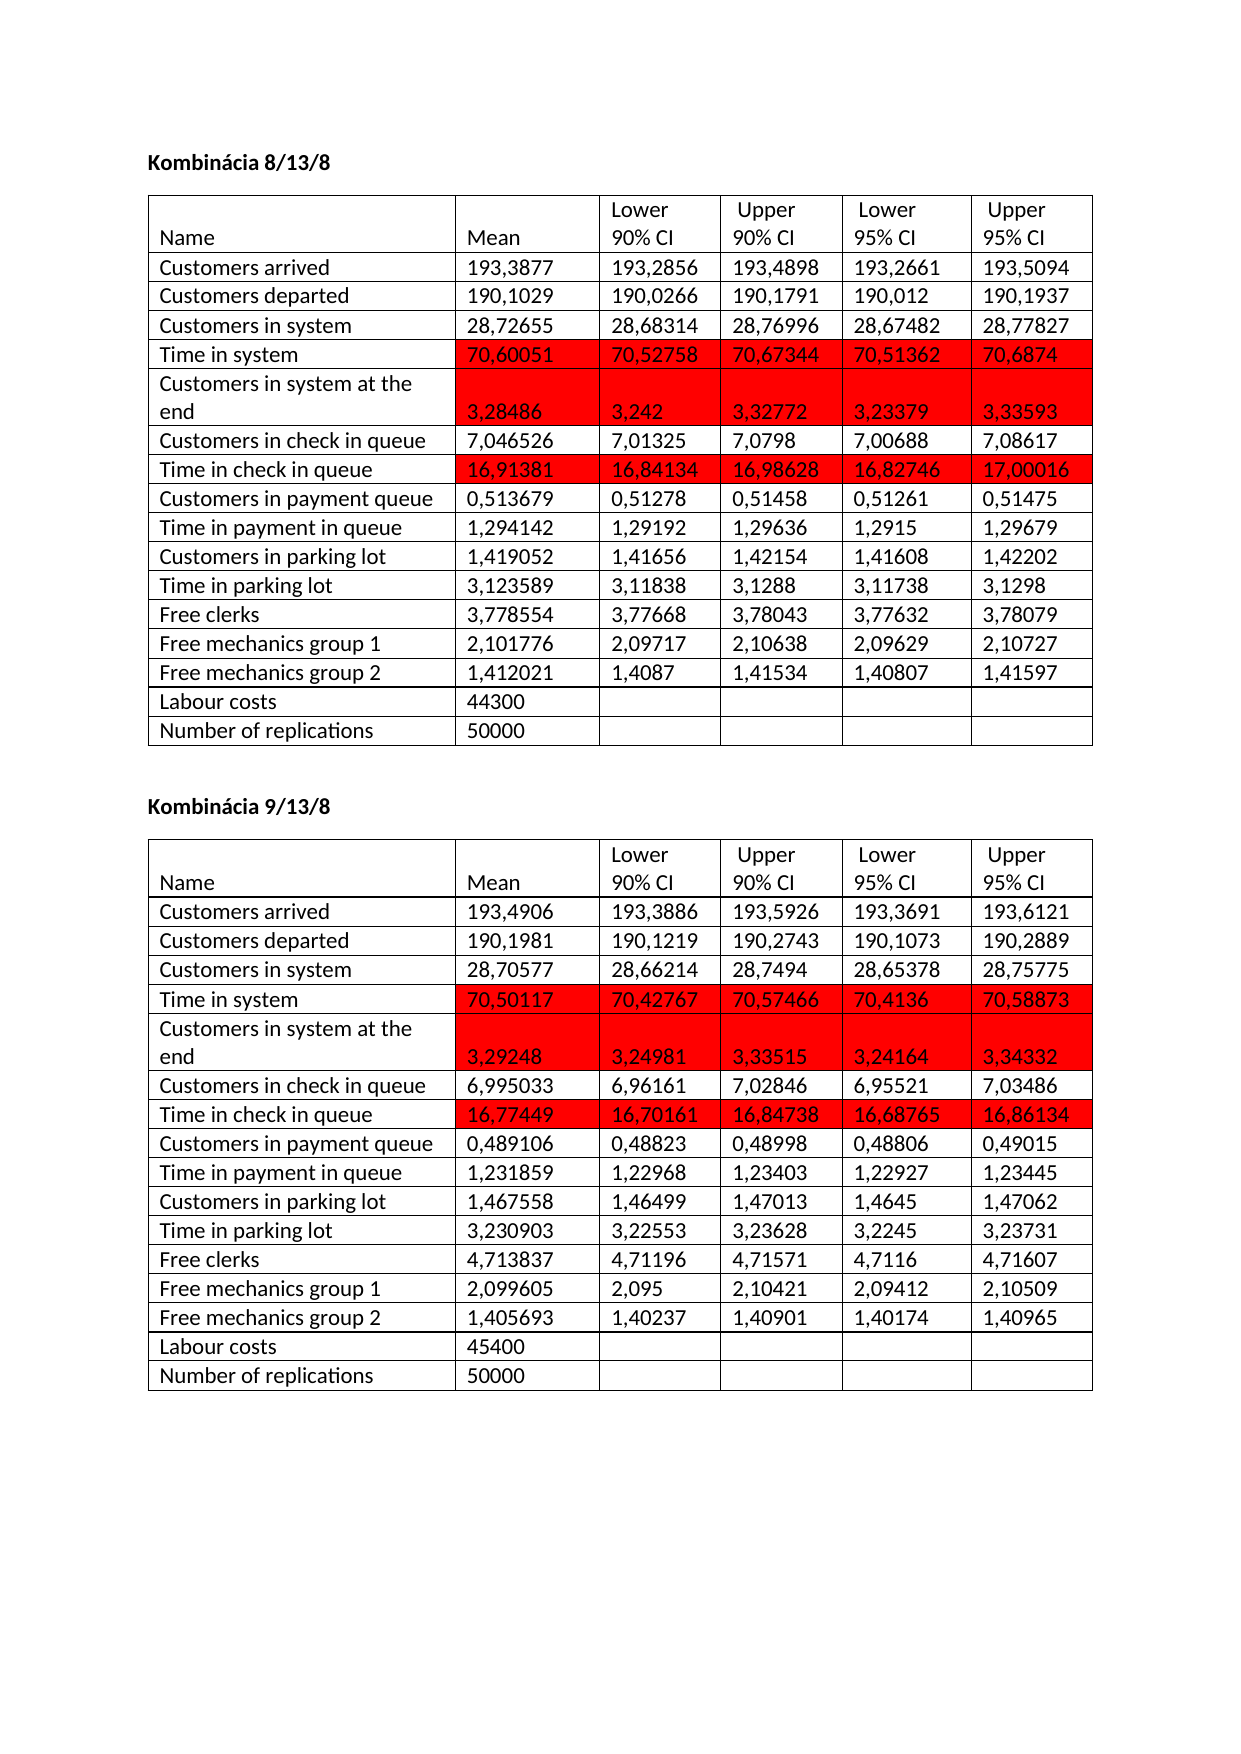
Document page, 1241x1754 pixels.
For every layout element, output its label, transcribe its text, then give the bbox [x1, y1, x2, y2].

table_cell 3,230903 [456, 1216, 599, 1244]
table_cell 3,32772 [721, 369, 842, 425]
table_cell 70,60051 [456, 340, 599, 368]
table_cell 4,713837 [456, 1245, 599, 1273]
table_cell 1,4645 [843, 1187, 971, 1215]
table_cell Customers in payment queue [149, 484, 455, 512]
table_cell [721, 717, 842, 744]
table_cell 16,82746 [843, 455, 971, 483]
table_header Lower 90% CI [600, 196, 720, 252]
table_cell 17,00016 [972, 455, 1092, 483]
text Kombinácia 8/13/8 [148, 148, 1093, 176]
table_cell 3,22553 [600, 1216, 720, 1244]
table_cell 50000 [456, 1361, 599, 1389]
table_cell 1,419052 [456, 542, 599, 570]
table_cell 1,40237 [600, 1303, 720, 1331]
table_cell 3,123589 [456, 571, 599, 599]
table_cell 28,68314 [600, 311, 720, 339]
table_cell Free mechanics group 2 [149, 1303, 455, 1331]
table_cell Time in parking lot [149, 1216, 455, 1244]
table_cell 1,405693 [456, 1303, 599, 1331]
table_cell Time in check in queue [149, 1100, 455, 1128]
table_cell 28,77827 [972, 311, 1092, 339]
table_cell 1,23445 [972, 1158, 1092, 1186]
table_cell 3,77632 [843, 600, 971, 628]
table_cell 0,51278 [600, 484, 720, 512]
table_cell 28,67482 [843, 311, 971, 339]
table_header Lower 95% CI [843, 196, 971, 252]
table_cell 3,24164 [843, 1014, 971, 1070]
table_cell 190,0266 [600, 282, 720, 310]
table_cell 3,78043 [721, 600, 842, 628]
table_cell 70,67344 [721, 340, 842, 368]
table_cell 7,00688 [843, 426, 971, 454]
table_cell [972, 1333, 1092, 1360]
table_cell 16,84134 [600, 455, 720, 483]
table_cell 2,101776 [456, 629, 599, 657]
table_cell 1,47062 [972, 1187, 1092, 1215]
table_cell 3,28486 [456, 369, 599, 425]
table_cell 70,58873 [972, 985, 1092, 1013]
table_cell 1,42202 [972, 542, 1092, 570]
table_cell Customers in check in queue [149, 426, 455, 454]
table_cell Time in payment in queue [149, 1158, 455, 1186]
table_header Lower 90% CI [600, 840, 720, 896]
table_cell 193,3877 [456, 253, 599, 281]
table_cell 1,41608 [843, 542, 971, 570]
table_cell 1,40901 [721, 1303, 842, 1331]
table_cell Free clerks [149, 1245, 455, 1273]
table_cell 2,10638 [721, 629, 842, 657]
table_cell 3,23731 [972, 1216, 1092, 1244]
table_cell 45400 [456, 1333, 599, 1360]
table_cell 193,2661 [843, 253, 971, 281]
table_cell Free mechanics group 1 [149, 1274, 455, 1302]
table_cell Customers departed [149, 282, 455, 310]
table_cell 190,1981 [456, 927, 599, 954]
table_cell Customers arrived [149, 253, 455, 281]
table_cell 28,66214 [600, 956, 720, 984]
table_cell 16,68765 [843, 1100, 971, 1128]
table_cell 50000 [456, 717, 599, 744]
table_cell 193,3691 [843, 898, 971, 926]
table_cell 1,42154 [721, 542, 842, 570]
table_cell 0,48998 [721, 1129, 842, 1157]
table_cell 0,48806 [843, 1129, 971, 1157]
table_cell 1,29192 [600, 513, 720, 541]
table_cell 1,2915 [843, 513, 971, 541]
table_cell 7,0798 [721, 426, 842, 454]
table_cell 44300 [456, 688, 599, 716]
table_header Upper 90% CI [721, 196, 842, 252]
table_cell 16,91381 [456, 455, 599, 483]
table_cell Time in payment in queue [149, 513, 455, 541]
table_cell Time in check in queue [149, 455, 455, 483]
table_header Upper 90% CI [721, 840, 842, 896]
table_cell 16,98628 [721, 455, 842, 483]
table_header Upper 95% CI [972, 840, 1092, 896]
table_cell 3,33515 [721, 1014, 842, 1070]
table_cell [972, 1361, 1092, 1389]
table_cell 0,49015 [972, 1129, 1092, 1157]
table_cell Free mechanics group 1 [149, 629, 455, 657]
table_cell 6,95521 [843, 1071, 971, 1099]
table_cell 3,242 [600, 369, 720, 425]
table_cell Customers in system at the end [149, 369, 455, 425]
table_header Upper 95% CI [972, 196, 1092, 252]
table_cell 6,995033 [456, 1071, 599, 1099]
table_cell 1,41656 [600, 542, 720, 570]
text Kombinácia 9/13/8 [148, 792, 1093, 821]
table_cell 3,34332 [972, 1014, 1092, 1070]
table_cell [843, 688, 971, 716]
table_cell 193,6121 [972, 898, 1092, 926]
table_cell 3,33593 [972, 369, 1092, 425]
table_cell 190,1219 [600, 927, 720, 954]
table_header Name [149, 196, 455, 252]
table_header Lower 95% CI [843, 840, 971, 896]
table_cell Labour costs [149, 688, 455, 716]
table_cell 2,09717 [600, 629, 720, 657]
table_cell 2,10727 [972, 629, 1092, 657]
table_cell 0,513679 [456, 484, 599, 512]
table_header Name [149, 840, 455, 896]
table_cell 4,7116 [843, 1245, 971, 1273]
table_cell Number of replications [149, 717, 455, 744]
table_cell 3,24981 [600, 1014, 720, 1070]
table_cell 193,3886 [600, 898, 720, 926]
table_cell 193,5926 [721, 898, 842, 926]
table_cell 28,65378 [843, 956, 971, 984]
table_cell 1,467558 [456, 1187, 599, 1215]
table_cell 2,10509 [972, 1274, 1092, 1302]
table_cell 1,231859 [456, 1158, 599, 1186]
table_cell 3,78079 [972, 600, 1092, 628]
table_cell 70,51362 [843, 340, 971, 368]
table_cell 190,2889 [972, 927, 1092, 954]
table_cell 16,77449 [456, 1100, 599, 1128]
table_cell [843, 717, 971, 744]
table_cell 7,08617 [972, 426, 1092, 454]
table_cell [843, 1333, 971, 1360]
table_cell 28,70577 [456, 956, 599, 984]
table_cell 70,52758 [600, 340, 720, 368]
table_cell 28,7494 [721, 956, 842, 984]
table_cell Customers departed [149, 927, 455, 954]
table_cell 1,41597 [972, 659, 1092, 686]
table_cell 7,046526 [456, 426, 599, 454]
table_cell 2,099605 [456, 1274, 599, 1302]
table_cell Customers in system [149, 956, 455, 984]
table_cell [600, 688, 720, 716]
table_cell 6,96161 [600, 1071, 720, 1099]
table_cell Customers in check in queue [149, 1071, 455, 1099]
table_cell 70,57466 [721, 985, 842, 1013]
table_cell Customers in system [149, 311, 455, 339]
table_cell 1,46499 [600, 1187, 720, 1215]
table_cell 3,11738 [843, 571, 971, 599]
table_cell 1,40965 [972, 1303, 1092, 1331]
table_cell 1,41534 [721, 659, 842, 686]
table_cell 28,75775 [972, 956, 1092, 984]
table_cell 4,71196 [600, 1245, 720, 1273]
table_cell 1,22927 [843, 1158, 971, 1186]
table_cell 3,1298 [972, 571, 1092, 599]
table_cell Time in parking lot [149, 571, 455, 599]
table_cell Labour costs [149, 1333, 455, 1360]
table_cell 2,09629 [843, 629, 971, 657]
table_cell 1,40174 [843, 1303, 971, 1331]
table_cell 70,42767 [600, 985, 720, 1013]
table_cell 1,412021 [456, 659, 599, 686]
table_cell Customers in system at the end [149, 1014, 455, 1070]
table_cell 0,489106 [456, 1129, 599, 1157]
table_cell 28,72655 [456, 311, 599, 339]
table_cell 2,09412 [843, 1274, 971, 1302]
table_cell 1,23403 [721, 1158, 842, 1186]
table_cell 3,778554 [456, 600, 599, 628]
table_cell 190,012 [843, 282, 971, 310]
table_cell 1,29636 [721, 513, 842, 541]
table_cell 7,01325 [600, 426, 720, 454]
table_cell 1,22968 [600, 1158, 720, 1186]
table_cell [721, 1361, 842, 1389]
table_cell 3,23379 [843, 369, 971, 425]
table_cell 1,294142 [456, 513, 599, 541]
table_cell Customers in payment queue [149, 1129, 455, 1157]
table_cell Time in system [149, 340, 455, 368]
table_cell 3,23628 [721, 1216, 842, 1244]
table_cell Number of replications [149, 1361, 455, 1389]
table_cell 3,77668 [600, 600, 720, 628]
table_cell 4,71607 [972, 1245, 1092, 1273]
table_cell 1,47013 [721, 1187, 842, 1215]
table_cell 1,4087 [600, 659, 720, 686]
table_cell 7,03486 [972, 1071, 1092, 1099]
table_cell 4,71571 [721, 1245, 842, 1273]
table_cell [600, 1361, 720, 1389]
table_cell 0,51475 [972, 484, 1092, 512]
table_cell 3,11838 [600, 571, 720, 599]
table_cell 28,76996 [721, 311, 842, 339]
table_cell [972, 688, 1092, 716]
table_cell 2,10421 [721, 1274, 842, 1302]
table_cell [721, 1333, 842, 1360]
table_cell 190,1937 [972, 282, 1092, 310]
table_cell 190,1073 [843, 927, 971, 954]
table_cell Time in system [149, 985, 455, 1013]
table_cell 193,2856 [600, 253, 720, 281]
table_cell 70,6874 [972, 340, 1092, 368]
table_cell Free mechanics group 2 [149, 659, 455, 686]
table_cell [600, 717, 720, 744]
table_cell 190,2743 [721, 927, 842, 954]
table_cell 16,86134 [972, 1100, 1092, 1128]
table_cell Free clerks [149, 600, 455, 628]
table_cell 70,4136 [843, 985, 971, 1013]
table_cell 0,51261 [843, 484, 971, 512]
table_cell [843, 1361, 971, 1389]
table_cell [972, 717, 1092, 744]
table_cell 3,29248 [456, 1014, 599, 1070]
table_cell [600, 1333, 720, 1360]
table_cell 193,5094 [972, 253, 1092, 281]
table_cell Customers in parking lot [149, 542, 455, 570]
table_cell 193,4898 [721, 253, 842, 281]
table_header Mean [456, 840, 599, 896]
table_cell [721, 688, 842, 716]
table_cell Customers arrived [149, 898, 455, 926]
table_cell 7,02846 [721, 1071, 842, 1099]
table_cell Customers in parking lot [149, 1187, 455, 1215]
table_cell 193,4906 [456, 898, 599, 926]
table_cell 3,2245 [843, 1216, 971, 1244]
table_cell 3,1288 [721, 571, 842, 599]
table_cell 0,51458 [721, 484, 842, 512]
table_cell 1,40807 [843, 659, 971, 686]
table_cell 2,095 [600, 1274, 720, 1302]
table_cell 16,84738 [721, 1100, 842, 1128]
table_cell 70,50117 [456, 985, 599, 1013]
table_cell 190,1791 [721, 282, 842, 310]
table_cell 16,70161 [600, 1100, 720, 1128]
table_cell 1,29679 [972, 513, 1092, 541]
table_cell 190,1029 [456, 282, 599, 310]
table_cell 0,48823 [600, 1129, 720, 1157]
table_header Mean [456, 196, 599, 252]
